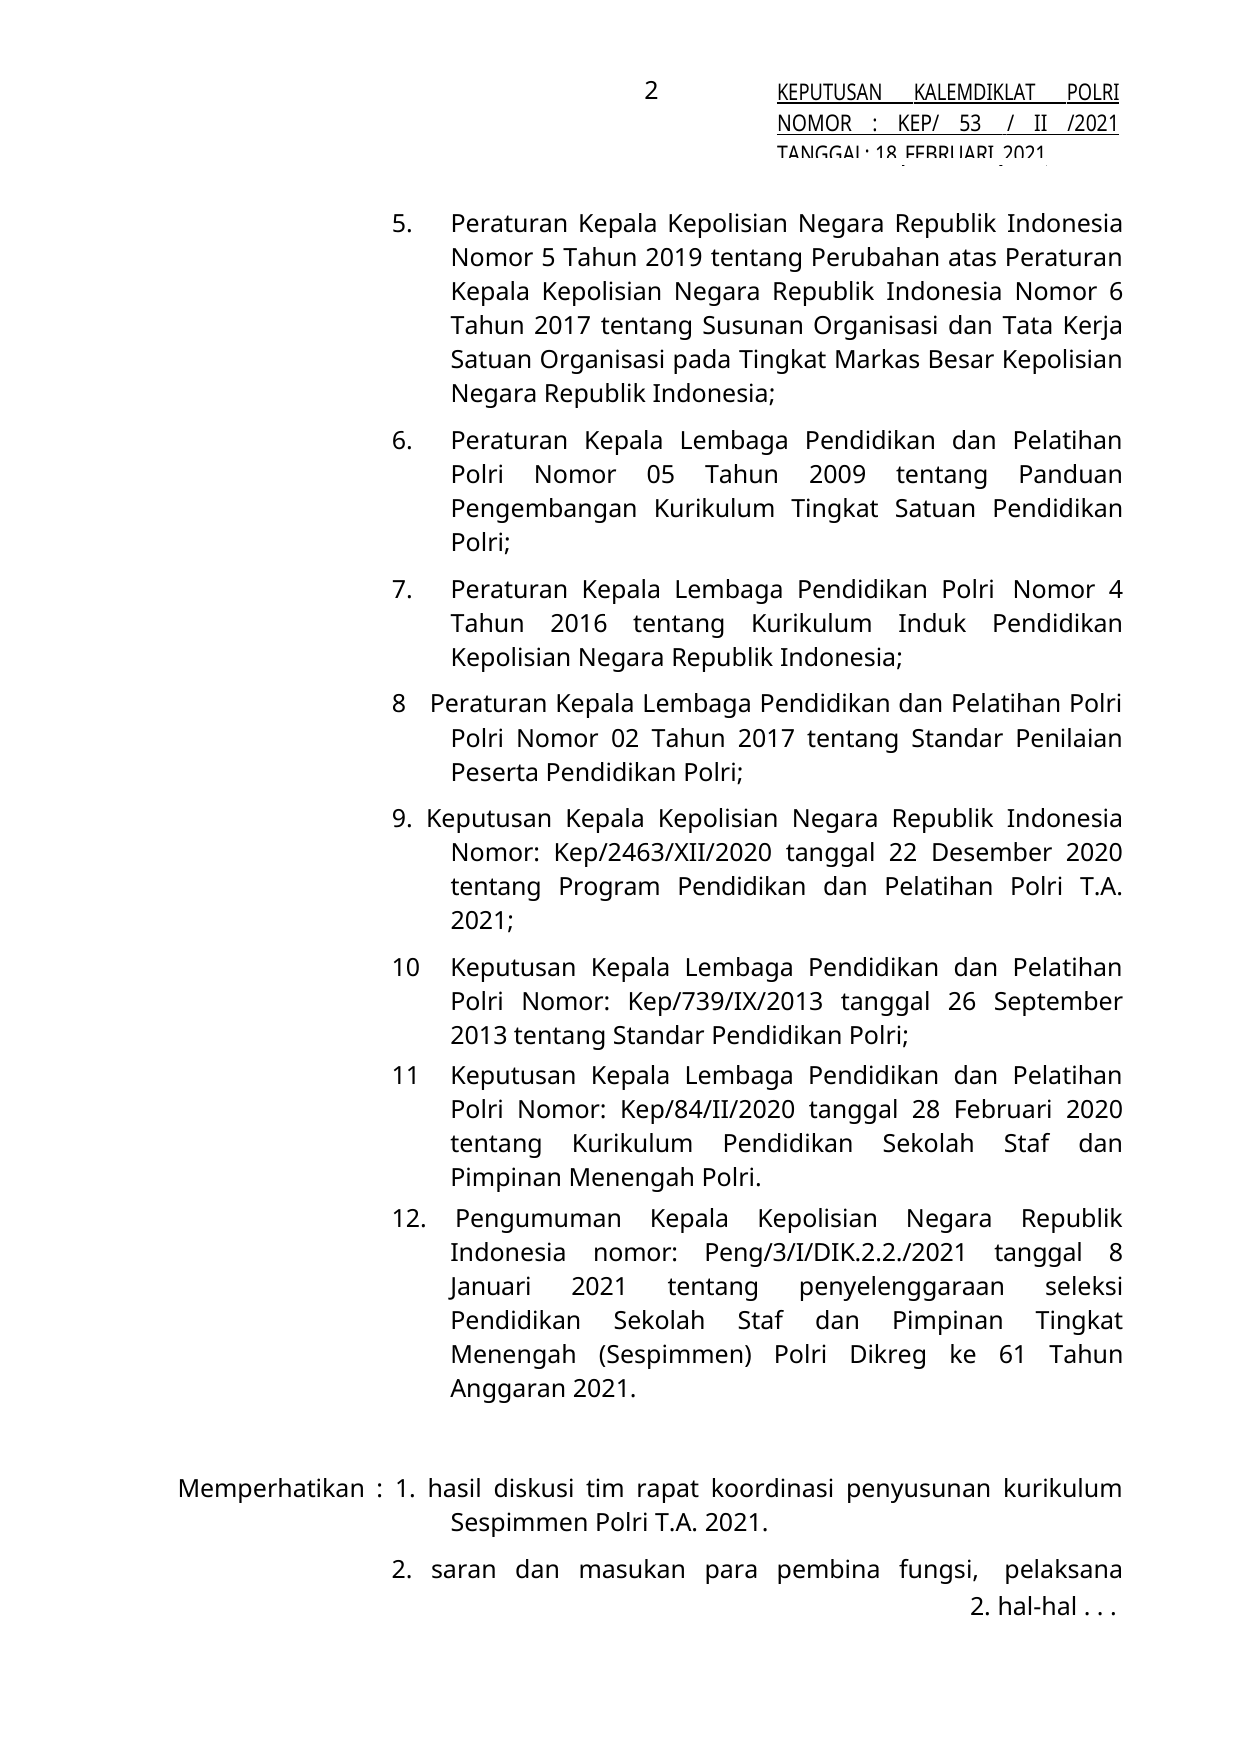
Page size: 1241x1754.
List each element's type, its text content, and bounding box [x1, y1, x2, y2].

list Peraturan Kepala Lembaga Pendidikan dan Pelatihan Polri Nomor 05 Tahun 2009 tentang Panduan Pengembangan Kurikulum Tingkat Satuan Pendidikan Polri; [392, 423, 1123, 559]
text 12. Pengumuman Kepala Kepolisian Negara Republik Indonesia nomor: Peng/3/I/DIK.2.2./2021 tanggal 8 Januari 2021 tentang penyelenggaraan seleksi Pendidikan Sekolah Staf dan Pimpinan Tingkat Menengah (Sespimmen) Polri Dikreg ke 61 Tahun Anggaran 2021. [391, 1200, 1123, 1405]
text 9. Keputusan Kepala Kepolisian Negara Republik Indonesia Nomor: Kep/2463/XII/2020 tanggal 22 Desember 2020 tentang Program Pendidikan dan Pelatihan Polri T.A. 2021; [392, 801, 1123, 937]
text Memperhatikan : 1. hasil diskusi tim rapat koordinasi penyusunan kurikulum Sespimmen Polri T.A. 2021. [177, 1471, 1123, 1539]
list Peraturan Kepala Kepolisian Negara Republik Indonesia Nomor 5 Tahun 2019 tentang Perubahan atas Peraturan Kepala Kepolisian Negara Republik Indonesia Nomor 6 Tahun 2017 tentang Susunan Organisasi dan Tata Kerja Satuan Organisasi pada Tingkat Markas Besar Kepolisian Negara Republik Indonesia; [392, 206, 1123, 410]
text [391, 1551, 1123, 1586]
list Keputusan Kepala Lembaga Pendidikan dan Pelatihan Polri Nomor: Kep/739/IX/2013 tanggal 26 September 2013 tentang Standar Pendidikan Polri; [391, 949, 1123, 1052]
text 8 Peraturan Kepala Lembaga Pendidikan dan Pelatihan Polri Polri Nomor 02 Tahun 2017 tentang Standar Penilaian Peserta Pendidikan Polri; [392, 686, 1123, 788]
list Keputusan Kepala Lembaga Pendidikan dan Pelatihan Polri Nomor: Kep/84/II/2020 tanggal 28 Februari 2020 tentang Kurikulum Pendidikan Sekolah Staf dan Pimpinan Menengah Polri. [391, 1058, 1123, 1194]
list Peraturan Kepala Lembaga Pendidikan Polri Nomor 4 Tahun 2016 tentang Kurikulum Induk Pendidikan Kepolisian Negara Republik Indonesia; [392, 571, 1123, 674]
